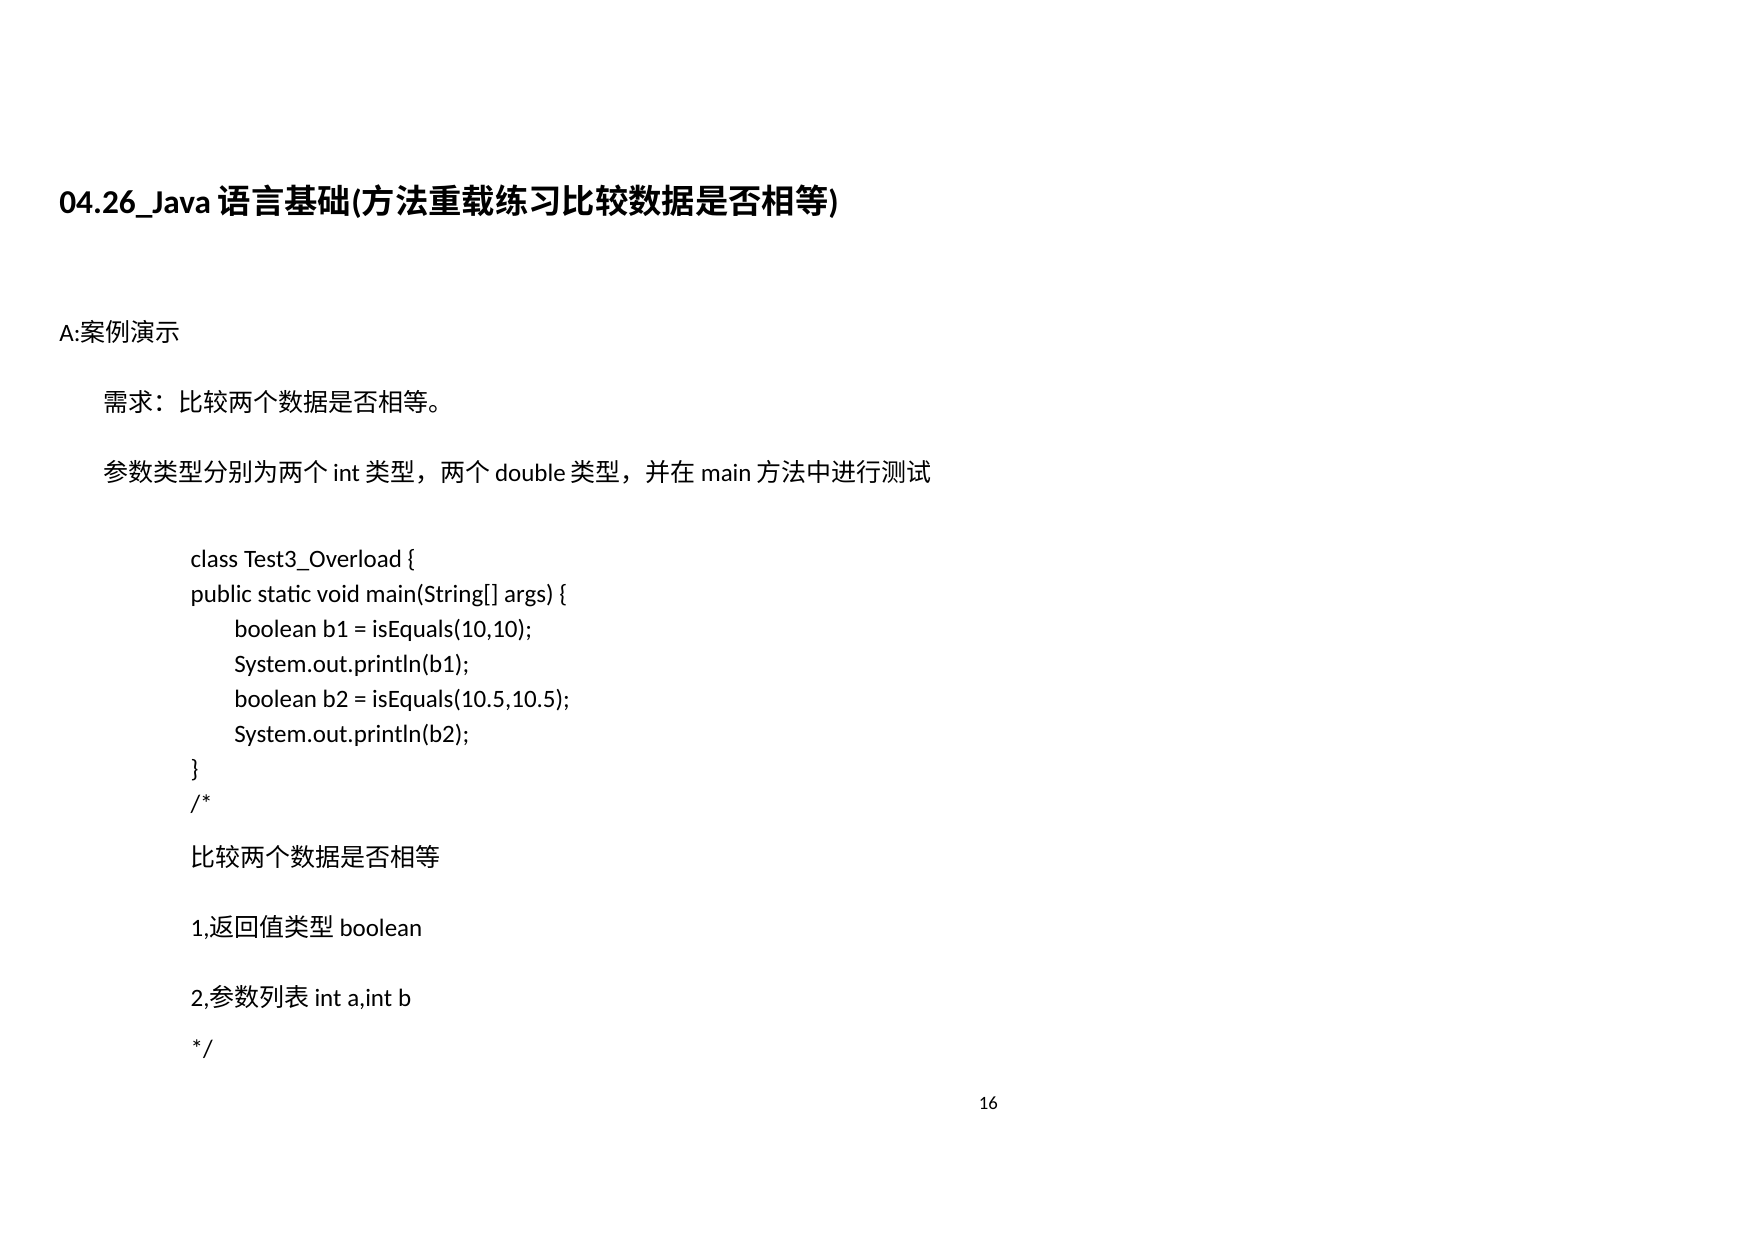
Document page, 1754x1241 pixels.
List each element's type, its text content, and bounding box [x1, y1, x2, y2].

text } [59, 751, 1636, 786]
subtitle 04.26_Java语言基础(方法重载练习比较数据是否相等) [59, 164, 1636, 234]
text 需求：比较两个数据是否相等。 [59, 366, 1636, 436]
text System.out.println(b2); [59, 716, 1636, 751]
text class Test3_Overload { [59, 541, 1636, 576]
text boolean b1 = isEquals(10,10); [59, 611, 1636, 646]
text */ [59, 1031, 1636, 1066]
text boolean b2 = isEquals(10.5,10.5); [59, 681, 1636, 716]
text /* [59, 786, 1636, 821]
text 比较两个数据是否相等 [59, 821, 1636, 891]
text System.out.println(b1); [59, 646, 1636, 681]
text 1,返回值类型boolean [59, 891, 1636, 961]
text public static void main(String[] args) { [59, 576, 1636, 611]
text 2,参数列表int a,int b [59, 961, 1636, 1031]
text 参数类型分别为两个int类型，两个double类型，并在main方法中进行测试 [59, 436, 1636, 506]
text A:案例演示 [59, 296, 1636, 366]
